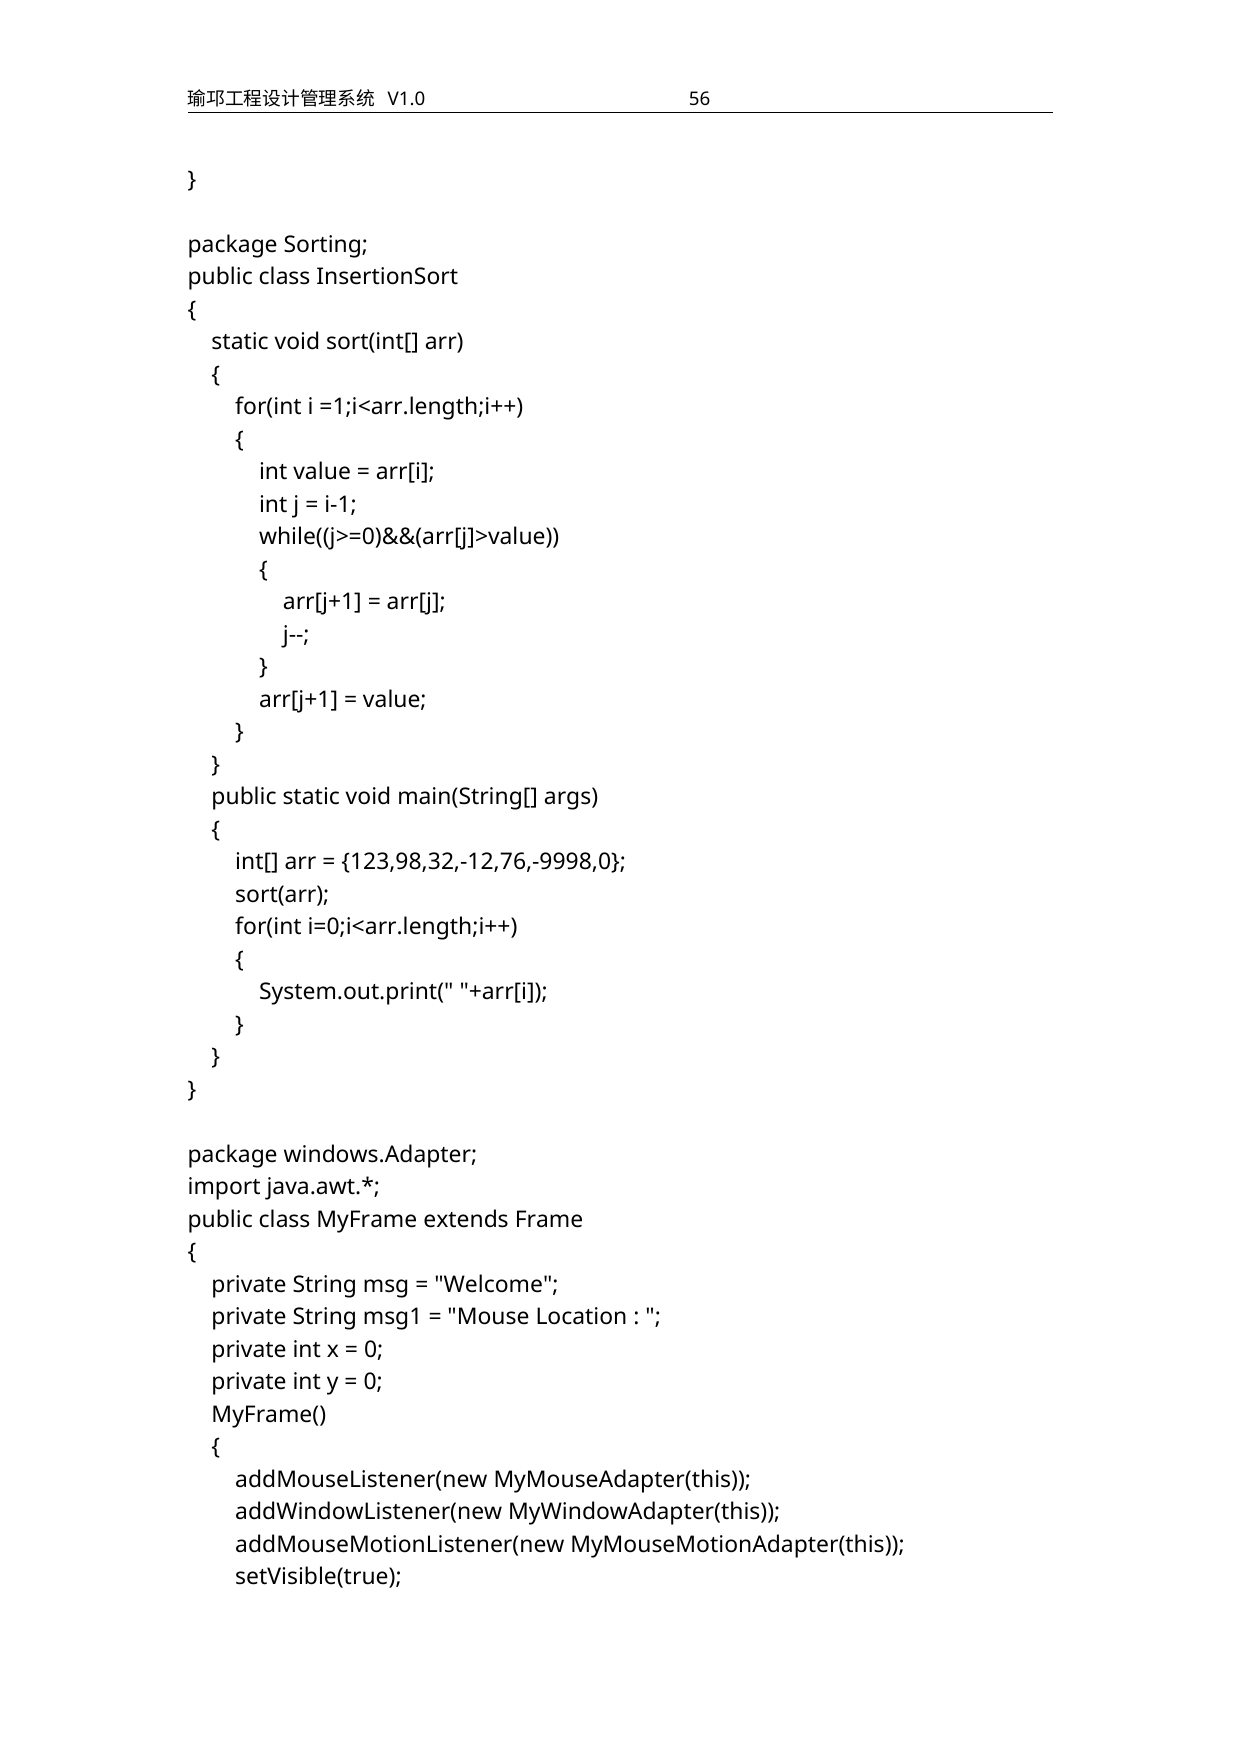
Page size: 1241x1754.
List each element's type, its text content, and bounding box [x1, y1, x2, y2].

text package Sorting; public class InsertionSort { static void sort(int[] arr) { for(int i =1;i<arr.length;i++) { int value = arr[i]; int j = i-1; while((j>=0)&&(arr[j]>value)) { arr[j+1] = arr[j]; j--; } arr[j+1] = value; } } public static void main(String[] args) { int[] arr = {123,98,32,-12,76,-9998,0}; sort(arr); for(int i=0;i<arr.length;i++) { System.out.print(" "+arr[i]); } } } [187, 227, 1053, 1137]
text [187, 1137, 1053, 1592]
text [187, 162, 1053, 227]
